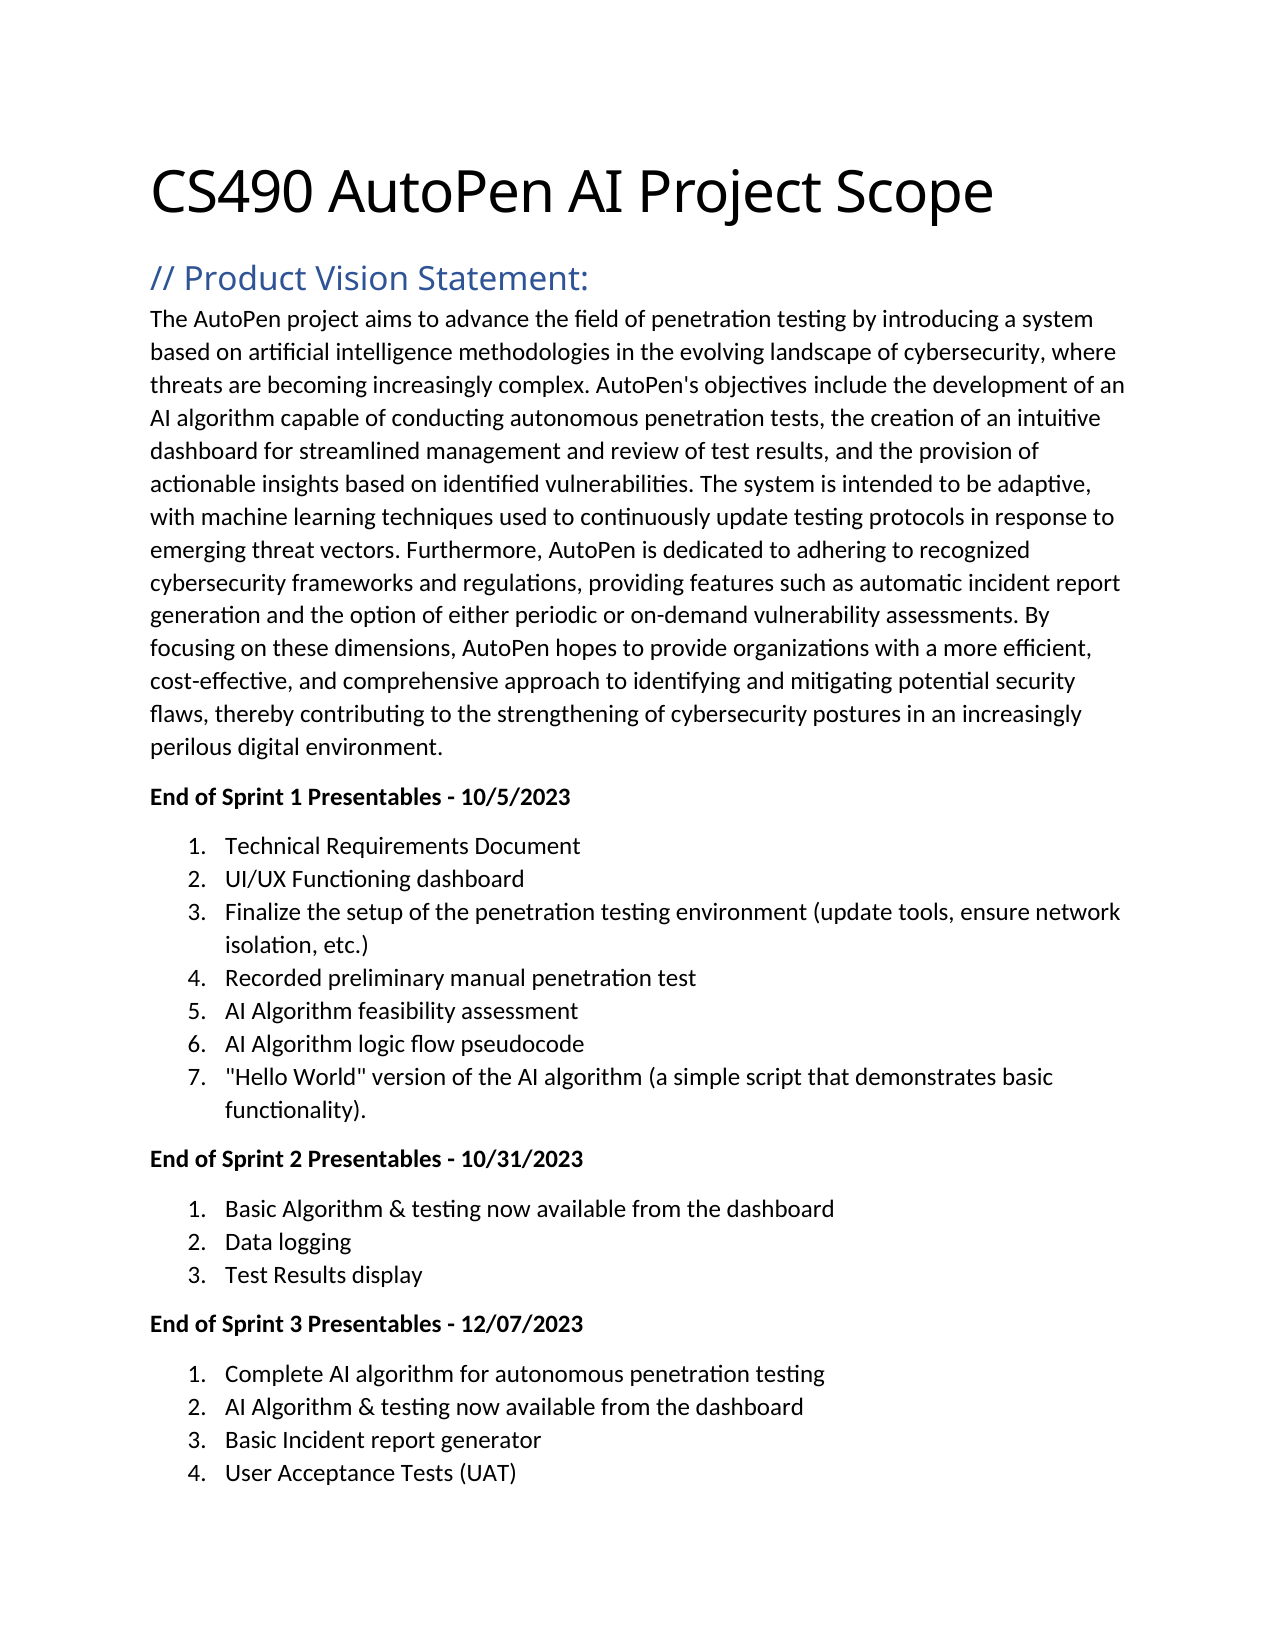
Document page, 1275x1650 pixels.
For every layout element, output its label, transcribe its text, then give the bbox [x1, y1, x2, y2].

list AI Algorithm logic flow pseudocode [187, 1028, 1125, 1058]
list Test Results display [187, 1259, 1125, 1289]
list "Hello World" version of the AI algorithm (a simple script that demonstrates basic functionality). [187, 1061, 1125, 1124]
list Finalize the setup of the penetration testing environment (update tools, ensure network isolation, etc.) [187, 896, 1125, 960]
list Basic Algorithm & testing now available from the dashboard [187, 1193, 1125, 1223]
list Complete AI algorithm for autonomous penetration testing [187, 1358, 1125, 1388]
list Recorded preliminary manual penetration test [187, 962, 1125, 993]
list Data logging [187, 1226, 1125, 1256]
title CS490 AutoPen AI Project Scope [150, 150, 1125, 229]
list Basic Incident report generator [187, 1424, 1125, 1454]
subtitle // Product Vision Statement: [150, 254, 1125, 300]
text The AutoPen project aims to advance the field of penetration testing by introducing a system based on artificial intelligence methodologies in the evolving landscape of cybersecurity, where threats are becoming increasingly complex. AutoPen's objectives include the development of an AI algorithm capable of conducting autonomous penetration tests, the creation of an intuitive dashboard for streamlined management and review of test results, and the provision of actionable insights based on identified vulnerabilities. The system is intended to be adaptive, with machine learning techniques used to continuously update testing protocols in response to emerging threat vectors. Furthermore, AutoPen is dedicated to adhering to recognized cybersecurity frameworks and regulations, providing features such as automatic incident report generation and the option of either periodic or on-demand vulnerability assessments. By focusing on these dimensions, AutoPen hopes to provide organizations with a more efficient, cost-effective, and comprehensive approach to identifying and mitigating potential security flaws, thereby contributing to the strengthening of cybersecurity postures in an increasingly perilous digital environment. [150, 303, 1125, 762]
text End of Sprint 2 Presentables - 10/31/2023 [150, 1143, 1125, 1174]
list AI Algorithm feasibility assessment [187, 995, 1125, 1026]
text End of Sprint 3 Presentables - 12/07/2023 [150, 1308, 1125, 1339]
list User Acceptance Tests (UAT) [187, 1457, 1125, 1487]
list AI Algorithm & testing now available from the dashboard [187, 1391, 1125, 1421]
list Technical Requirements Document [187, 831, 1125, 861]
list UI/UX Functioning dashboard [187, 863, 1125, 894]
text End of Sprint 1 Presentables - 10/5/2023 [150, 781, 1125, 811]
